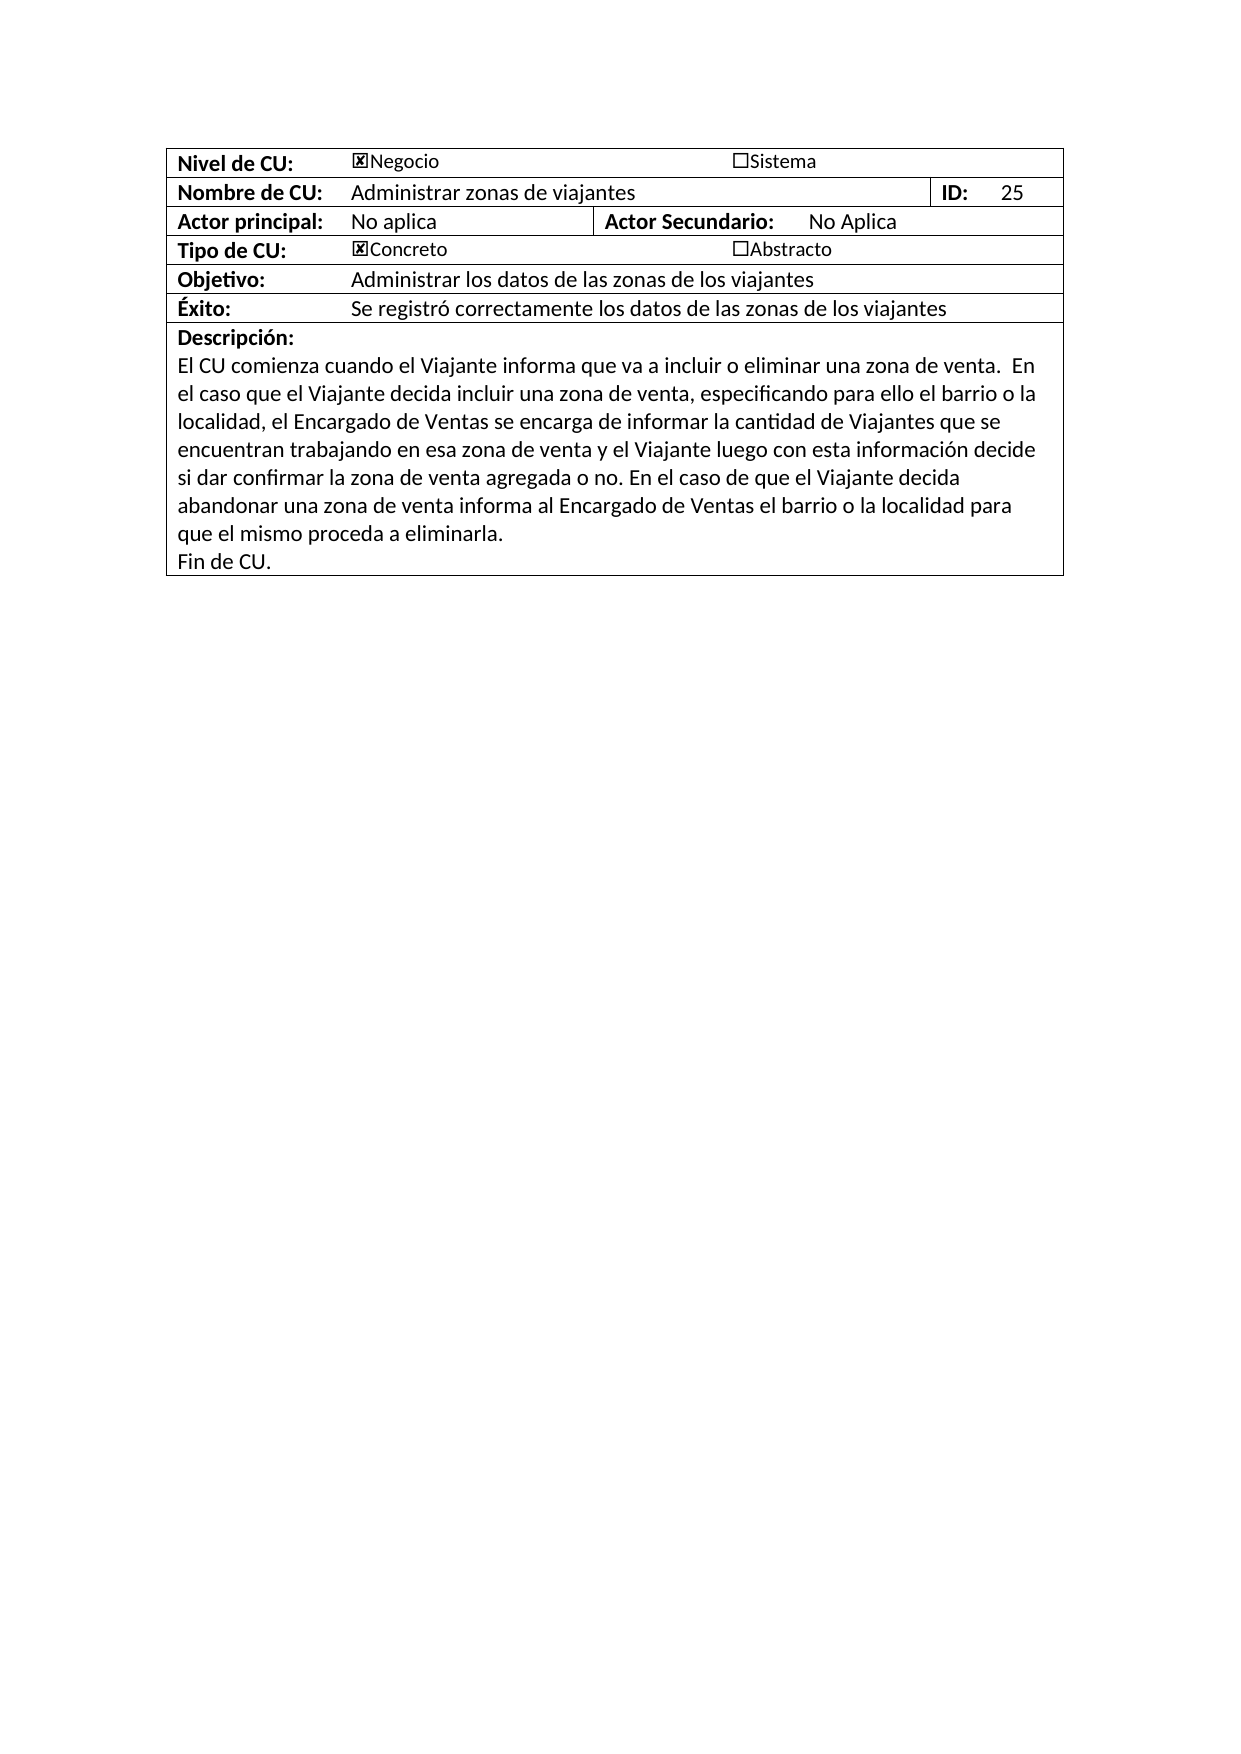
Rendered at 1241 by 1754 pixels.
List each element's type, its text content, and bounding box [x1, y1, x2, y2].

table_cell Objetivo: [167, 265, 339, 293]
table_header Negocio [340, 149, 720, 177]
table_cell Actor principal: [167, 207, 339, 235]
table_cell Éxito: [167, 294, 339, 322]
table_cell Actor Secundario: [594, 207, 797, 235]
table_cell Administrar zonas de viajantes [340, 178, 930, 206]
table_cell No Aplica [797, 207, 1063, 235]
table_header Sistema [720, 149, 1063, 177]
table_cell ID: [931, 178, 989, 206]
table_cell Abstracto [720, 236, 1063, 264]
table_cell 25 [989, 178, 1063, 206]
table_cell Se registró correctamente los datos de las zonas de los viajantes [340, 294, 1063, 322]
table_cell No aplica [340, 207, 593, 235]
table_cell Concreto [340, 236, 720, 264]
table_cell Tipo de CU: [167, 236, 339, 264]
table_cell El CU comienza cuando el Viajante informa que va a incluir o eliminar una zona de venta. En el caso que el Viajante decida incluir una zona de venta, especificando para ello el barrio o la localidad, el Encargado de Ventas se encarga de informar la cantidad de Viajantes que se encuentran trabajando en esa zona de venta y el Viajante luego con esta información decide si dar confirmar la zona de venta agregada o no. En el caso de que el Viajante decida abandonar una zona de venta informa al Encargado de Ventas el barrio o la localidad para que el mismo proceda a eliminarla. Fin de CU. [167, 351, 1063, 575]
table_cell Descripción: [167, 323, 1063, 351]
table_header Nivel de CU: [167, 149, 339, 177]
table_cell Nombre de CU: [167, 178, 339, 206]
table_cell Administrar los datos de las zonas de los viajantes [340, 265, 1063, 293]
